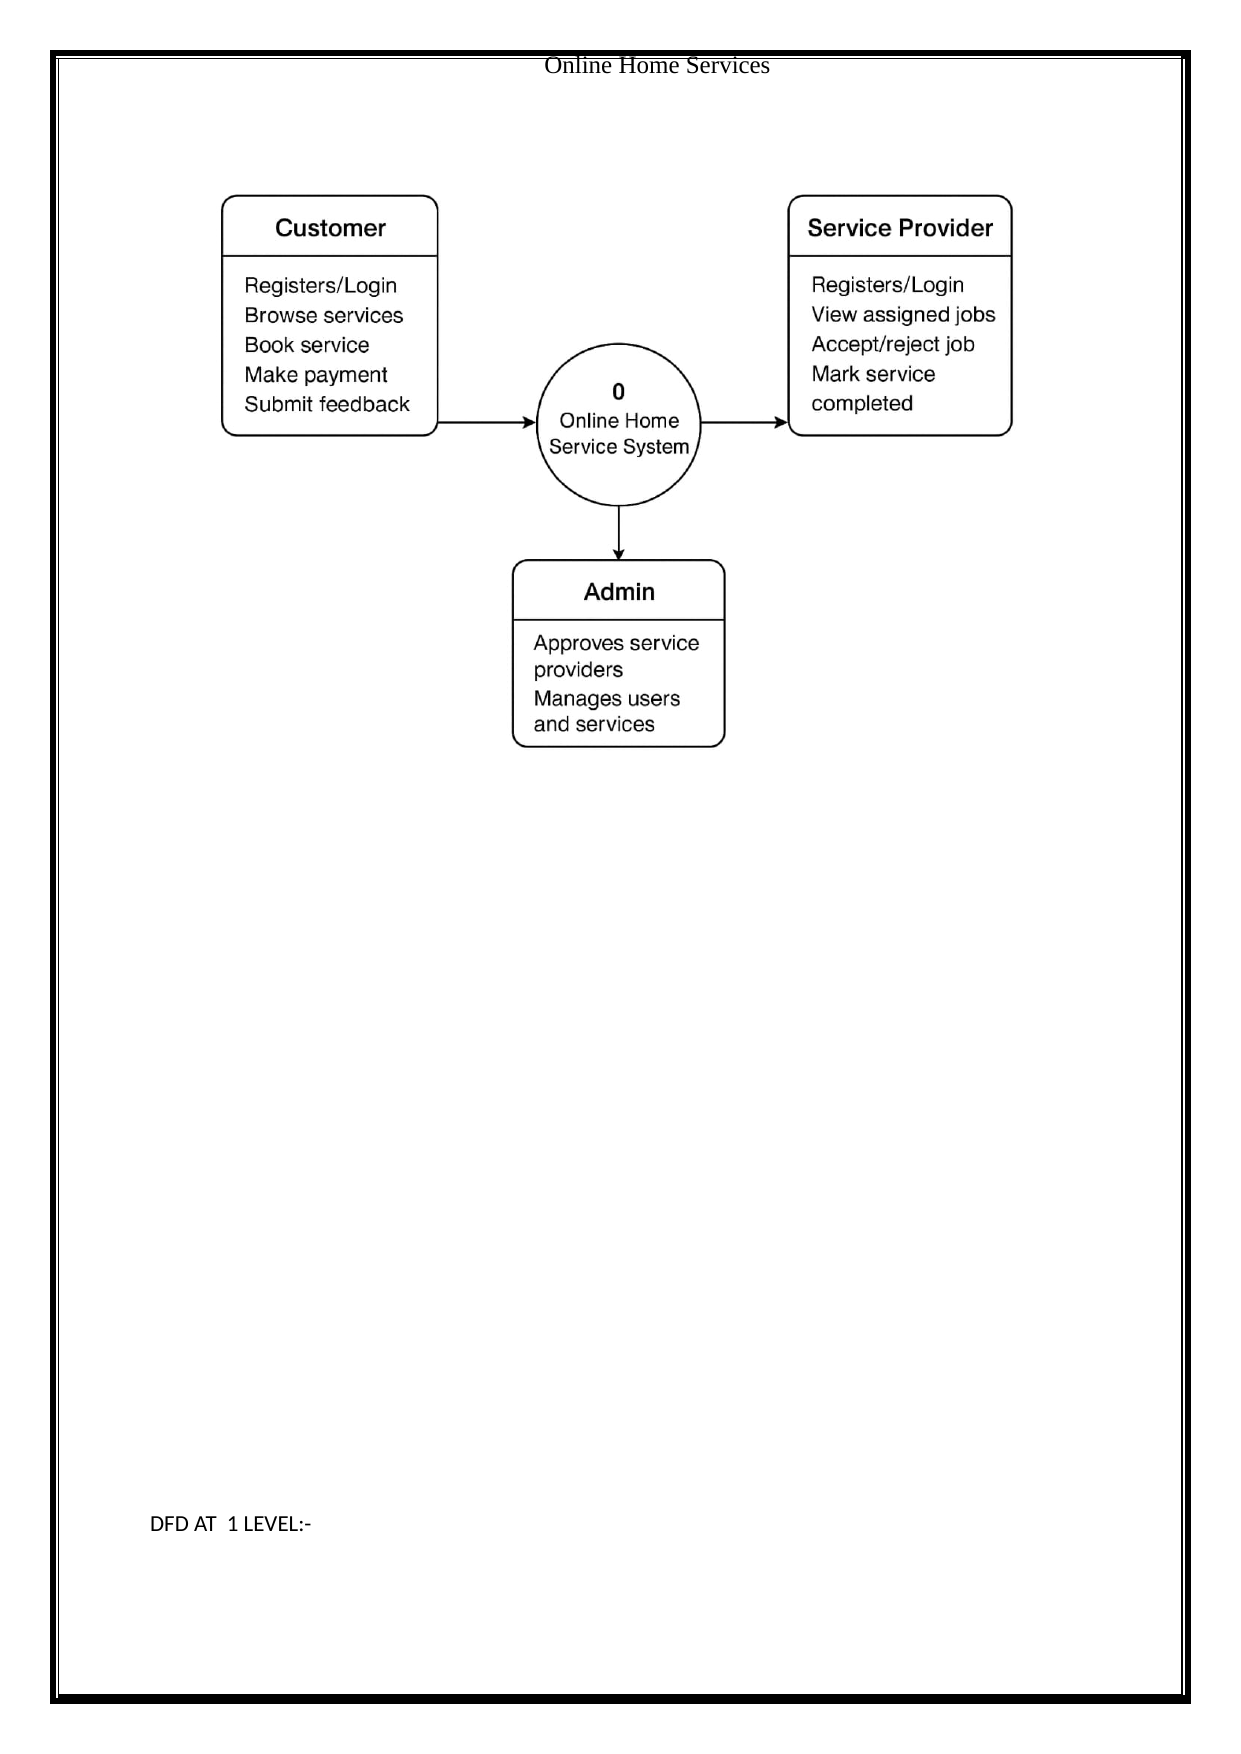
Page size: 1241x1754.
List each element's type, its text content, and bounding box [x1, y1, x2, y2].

picture [150, 152, 1099, 785]
text DFD AT 1 LEVEL:- [150, 1509, 1099, 1537]
